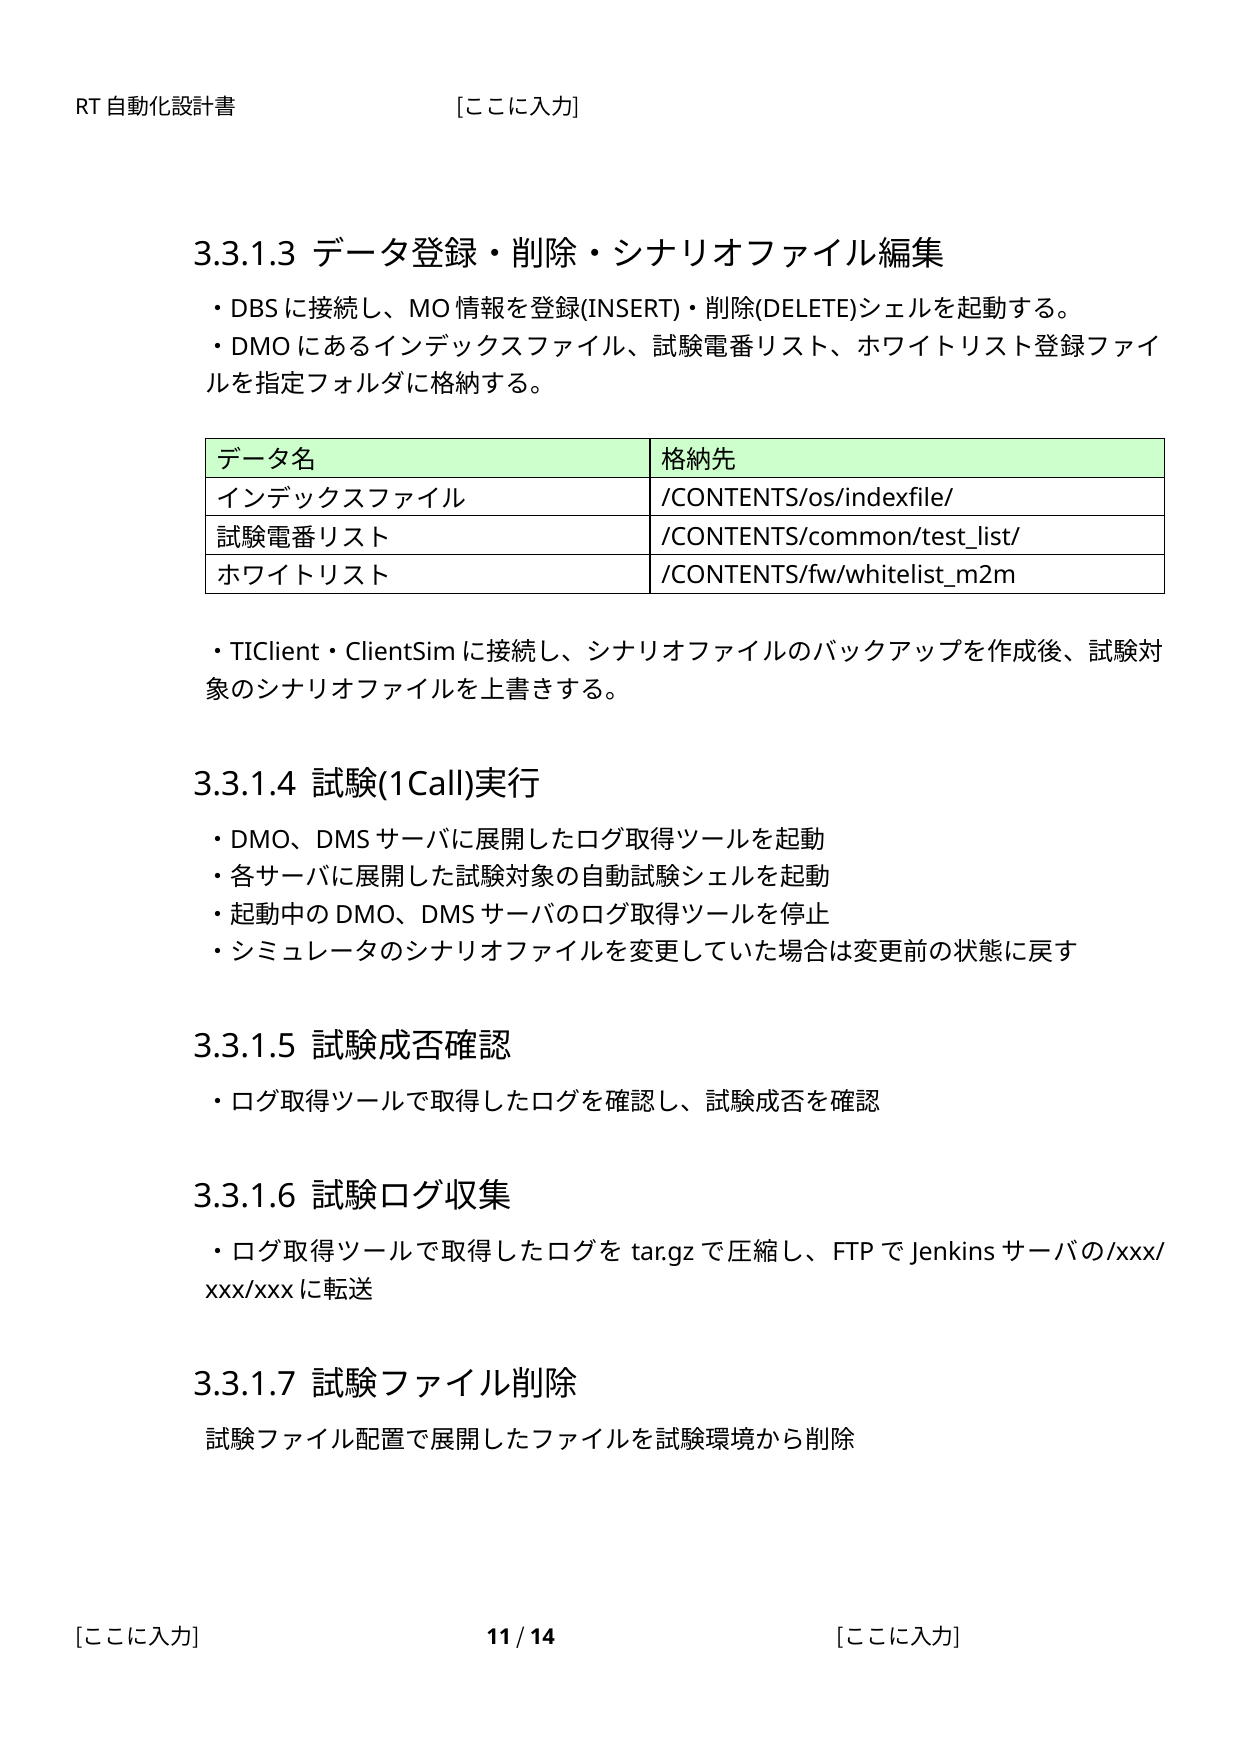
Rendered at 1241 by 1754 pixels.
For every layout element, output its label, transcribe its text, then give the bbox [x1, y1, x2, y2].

table_cell ホワイトリスト [206, 555, 649, 592]
list 試験成否確認 [193, 1006, 1165, 1081]
text ・TIClient・ClientSimに接続し、シナリオファイルのバックアップを作成後、試験対象のシナリオファイルを上書きする。 [205, 631, 1165, 706]
table_cell インデックスファイル [206, 478, 649, 515]
list 試験ファイル配置で展開したファイルを試験環境から削除 [205, 1418, 1165, 1456]
table_cell /CONTENTS/os/indexfile/ [651, 478, 1164, 515]
list データ登録・削除・シナリオファイル編集 [193, 213, 1165, 288]
list ・ログ取得ツールで取得したログを確認し、試験成否を確認 [205, 1081, 1165, 1118]
list ・シミュレータのシナリオファイルを変更していた場合は変更前の状態に戻す [205, 931, 1165, 968]
list 試験(1Call)実行 [193, 743, 1165, 818]
table_cell 試験電番リスト [206, 516, 649, 554]
table_header データ名 [206, 439, 649, 477]
list 試験ログ収集 [193, 1156, 1165, 1231]
list 試験ファイル削除 [193, 1343, 1165, 1418]
list ・DMOにあるインデックスファイル、試験電番リスト、ホワイトリスト登録ファイルを指定フォルダに格納する。 [205, 326, 1165, 401]
list ・DBSに接続し、MO情報を登録(INSERT)・削除(DELETE)シェルを起動する。 [205, 288, 1165, 326]
table_cell /CONTENTS/fw/whitelist_m2m [651, 555, 1164, 592]
list ・起動中のDMO、DMSサーバのログ取得ツールを停止 [205, 893, 1165, 931]
table_cell /CONTENTS/common/test_list/ [651, 516, 1164, 554]
text ・ログ取得ツールで取得したログをtar.gzで圧縮し、FTPでJenkinsサーバの/xxx/xxx/xxxに転送 [205, 1231, 1165, 1306]
list ・各サーバに展開した試験対象の自動試験シェルを起動 [205, 856, 1165, 893]
list ・DMO、DMSサーバに展開したログ取得ツールを起動 [205, 818, 1165, 856]
table_header 格納先 [651, 439, 1164, 477]
